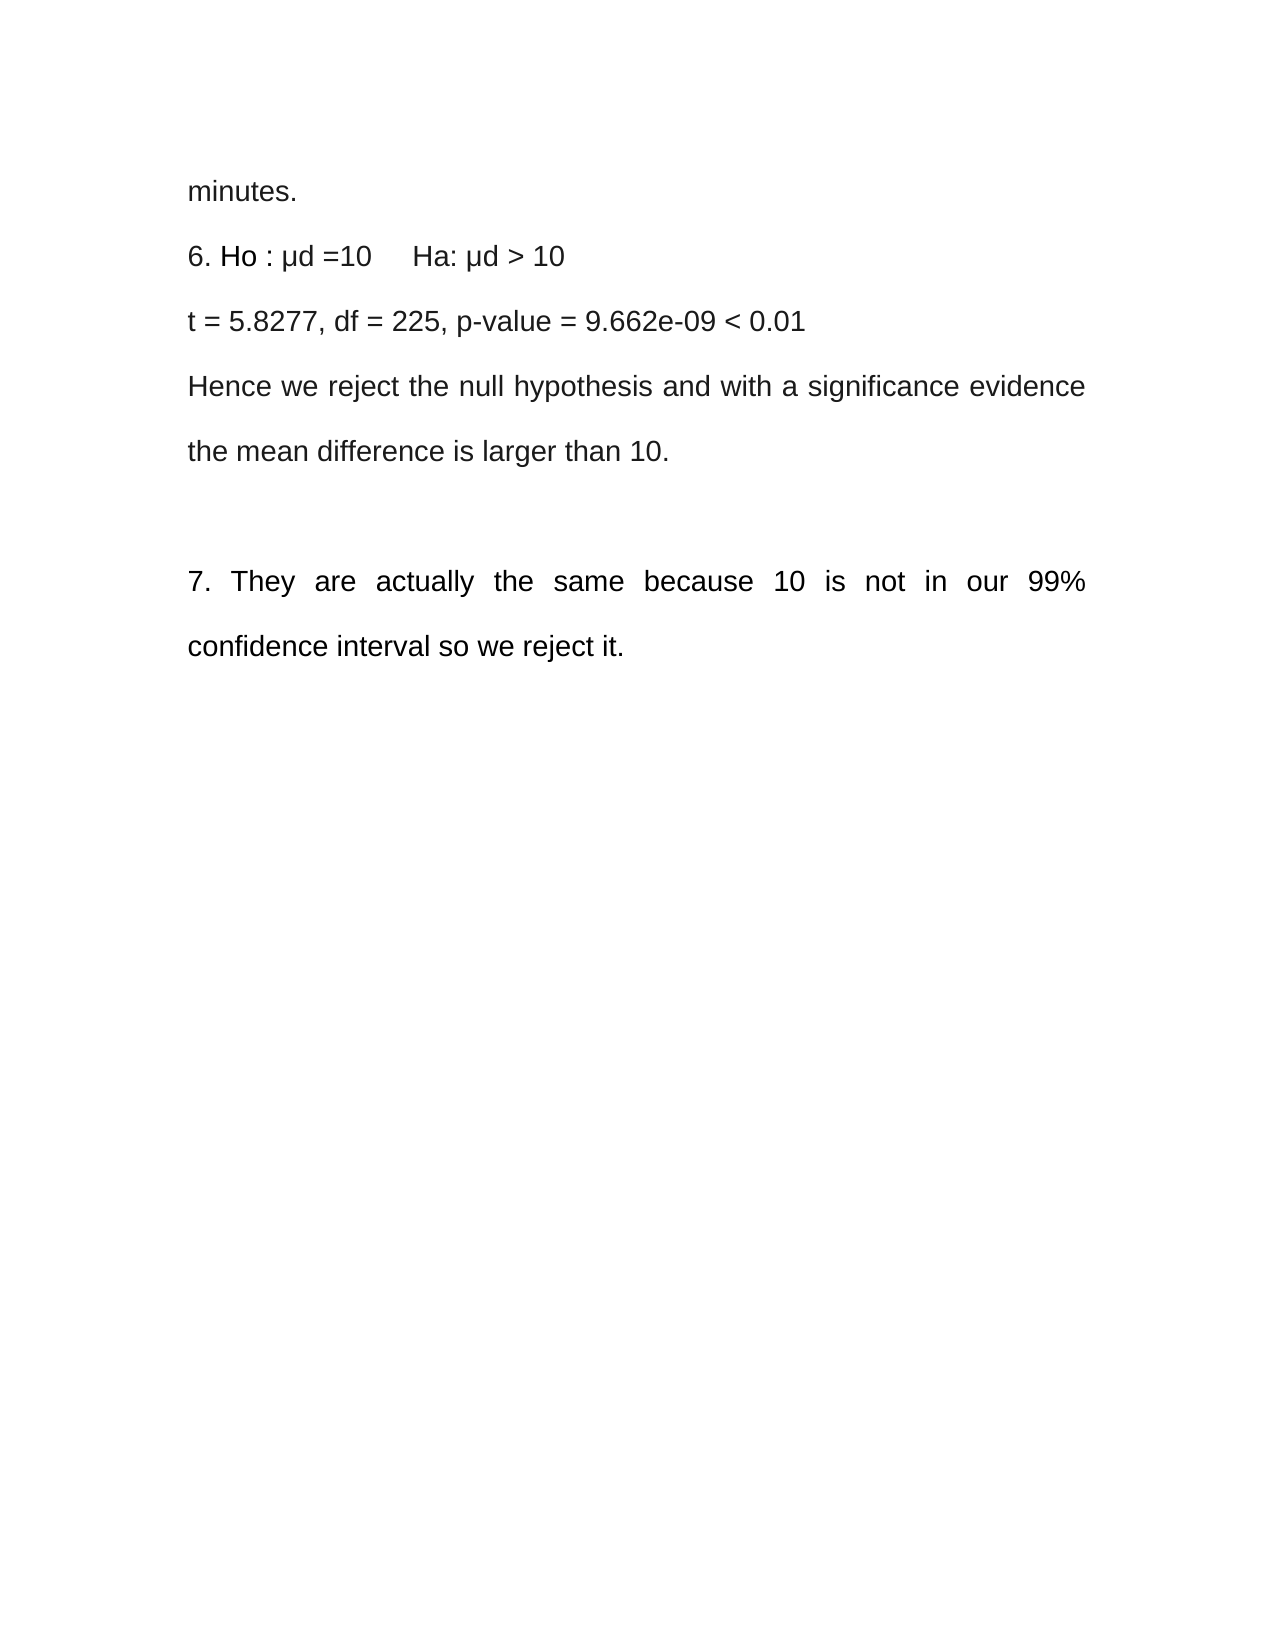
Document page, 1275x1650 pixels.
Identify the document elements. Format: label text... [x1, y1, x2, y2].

text Hence we reject the null hypothesis and with a significance evidence the mean difference is larger than 10. [187, 354, 1087, 484]
text 7. They are actually the same because 10 is not in our 99% confidence interval so we reject it. [187, 549, 1087, 679]
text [187, 159, 1087, 224]
text 6. Ho : μd =10 Ha: μd > 10 [187, 224, 1087, 289]
text t = 5.8277, df = 225, p-value = 9.662e-09 < 0.01 [187, 289, 1087, 354]
